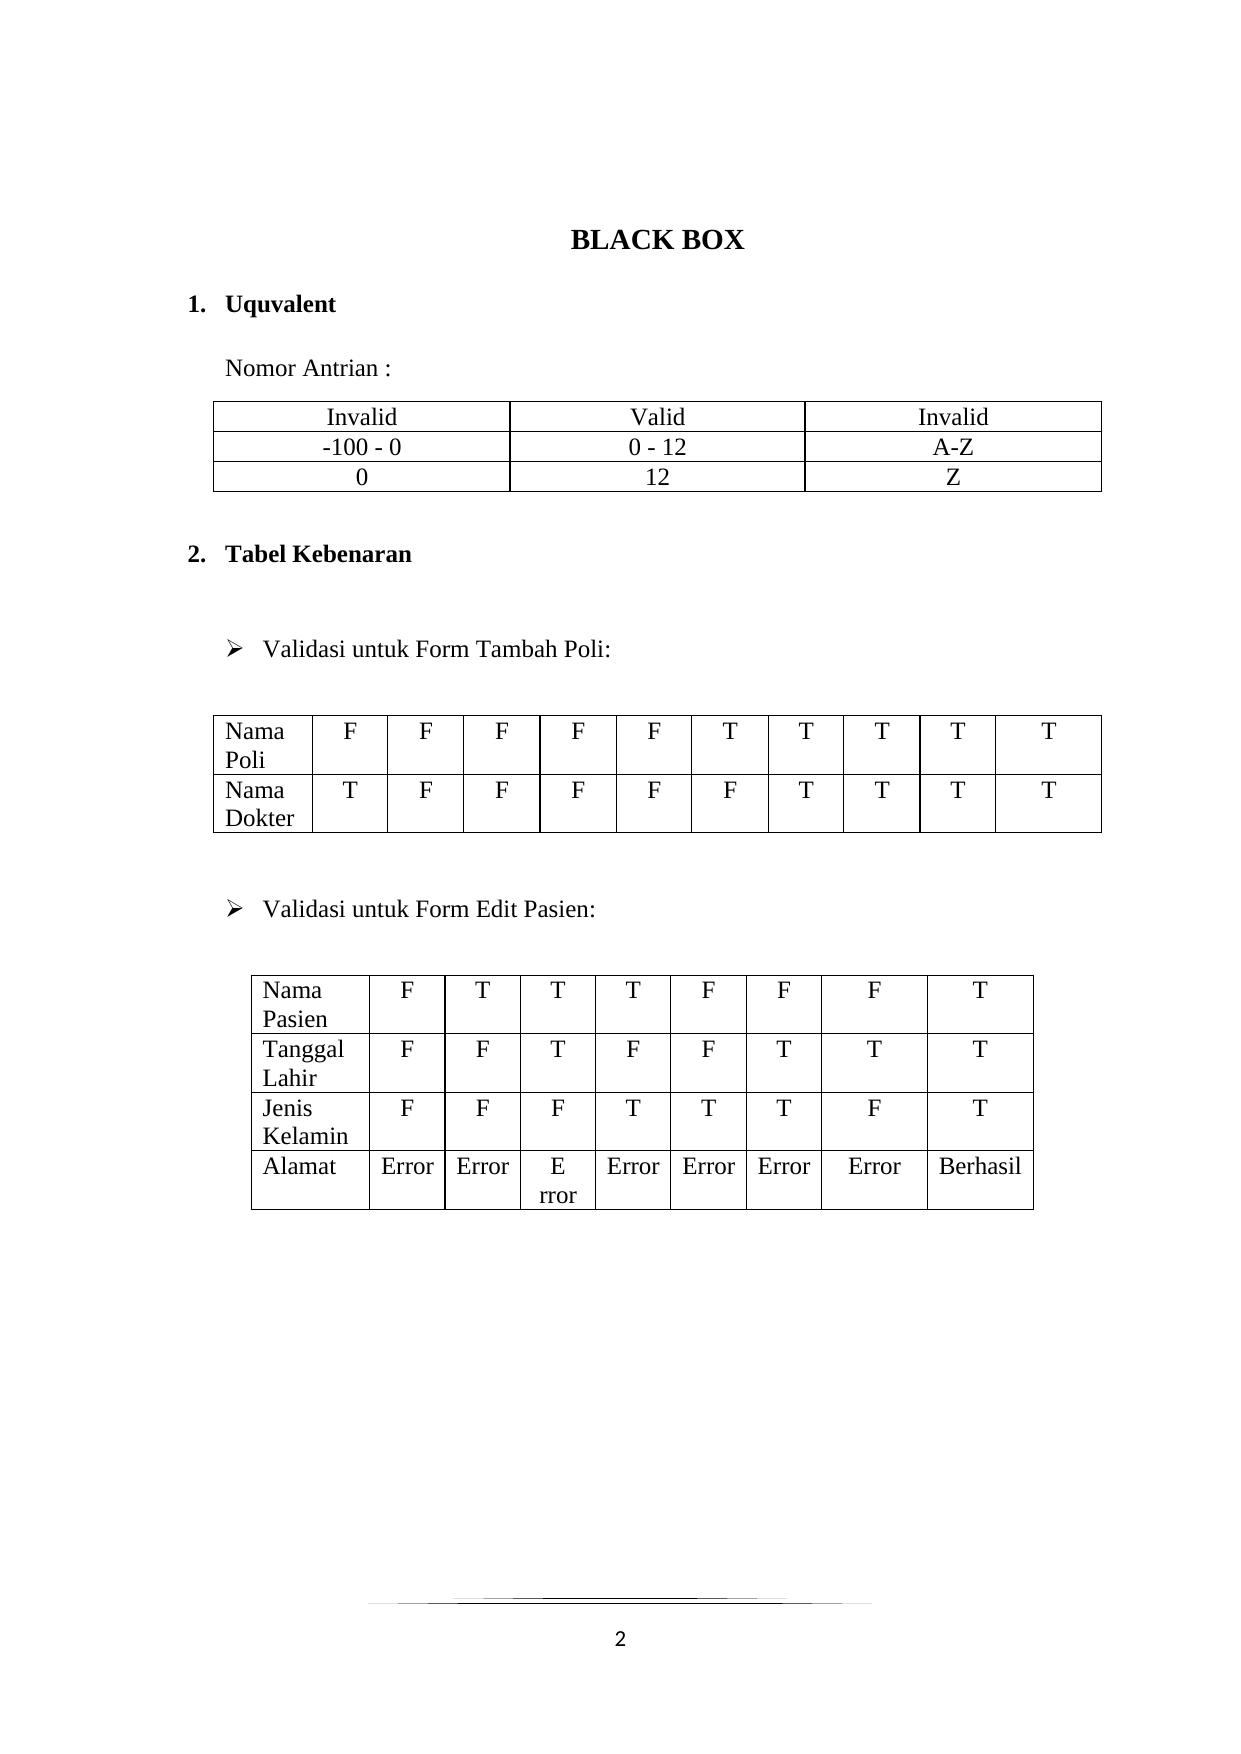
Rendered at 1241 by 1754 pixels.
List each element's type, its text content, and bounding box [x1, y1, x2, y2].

table_cell T [996, 775, 1101, 832]
table_cell Berhasil [928, 1151, 1033, 1209]
table_cell Z [806, 462, 1101, 491]
table_header F [313, 716, 387, 774]
table_cell T [928, 1034, 1033, 1092]
table_header F [541, 716, 616, 774]
table_header F [388, 716, 463, 774]
table_cell Error [671, 1151, 746, 1209]
table_cell Error [446, 1151, 520, 1209]
table_header F [464, 716, 539, 774]
table_cell F [464, 775, 539, 832]
table_cell F [692, 775, 768, 832]
list Tabel Kebenaran [187, 539, 1090, 568]
table_cell T [521, 1034, 595, 1092]
table_cell F [370, 1093, 444, 1150]
table_cell Error [596, 1151, 670, 1209]
table_cell F [370, 1034, 444, 1092]
table_cell T [747, 1034, 821, 1092]
table_header T [928, 976, 1033, 1033]
table_cell Tanggal Lahir [252, 1034, 369, 1092]
table_cell F [822, 1093, 927, 1150]
table_cell F [671, 1034, 746, 1092]
table_header T [844, 716, 919, 774]
table_header T [692, 716, 768, 774]
table_header F [370, 976, 444, 1033]
list Validasi untuk Form Edit Pasien: [225, 894, 1090, 922]
table_cell Nama Dokter [214, 775, 312, 832]
table_cell T [671, 1093, 746, 1150]
table_cell 0 - 12 [511, 432, 804, 461]
table_cell Error [521, 1151, 595, 1209]
table_cell -100 - 0 [214, 432, 509, 461]
table_cell T [313, 775, 387, 832]
table_cell Jenis Kelamin [252, 1093, 369, 1150]
table_header Nama Pasien [252, 976, 369, 1033]
table_cell T [747, 1093, 821, 1150]
table_header Invalid [214, 402, 509, 431]
table_header T [521, 976, 595, 1033]
table_cell 0 [214, 462, 509, 491]
table_cell Error [822, 1151, 927, 1209]
table_cell F [446, 1034, 520, 1092]
table_cell Alamat [252, 1151, 369, 1209]
table_cell A-Z [806, 432, 1101, 461]
list Nomor Antrian : [225, 353, 1090, 382]
table_cell F [446, 1093, 520, 1150]
table_header F [617, 716, 691, 774]
table_cell F [388, 775, 463, 832]
table_header F [671, 976, 746, 1033]
list Validasi untuk Form Tambah Poli: [225, 634, 1090, 663]
table_header Nama Poli [214, 716, 312, 774]
table_header T [769, 716, 843, 774]
table_cell 12 [511, 462, 804, 491]
table_header Invalid [806, 402, 1101, 431]
table_cell F [596, 1034, 670, 1092]
table_header T [921, 716, 995, 774]
table_cell F [521, 1093, 595, 1150]
table_cell T [769, 775, 843, 832]
list BLACK BOX [225, 222, 1090, 256]
table_header F [822, 976, 927, 1033]
table_cell T [596, 1093, 670, 1150]
table_header Valid [511, 402, 804, 431]
table_cell T [928, 1093, 1033, 1150]
table_header T [596, 976, 670, 1033]
table_cell T [822, 1034, 927, 1092]
list Uquvalent [187, 289, 1090, 318]
table_cell F [617, 775, 691, 832]
table_header F [747, 976, 821, 1033]
table_cell F [541, 775, 616, 832]
table_cell T [921, 775, 995, 832]
table_header T [996, 716, 1101, 774]
table_cell T [844, 775, 919, 832]
table_header T [446, 976, 520, 1033]
table_cell Error [747, 1151, 821, 1209]
table_cell Error [370, 1151, 444, 1209]
